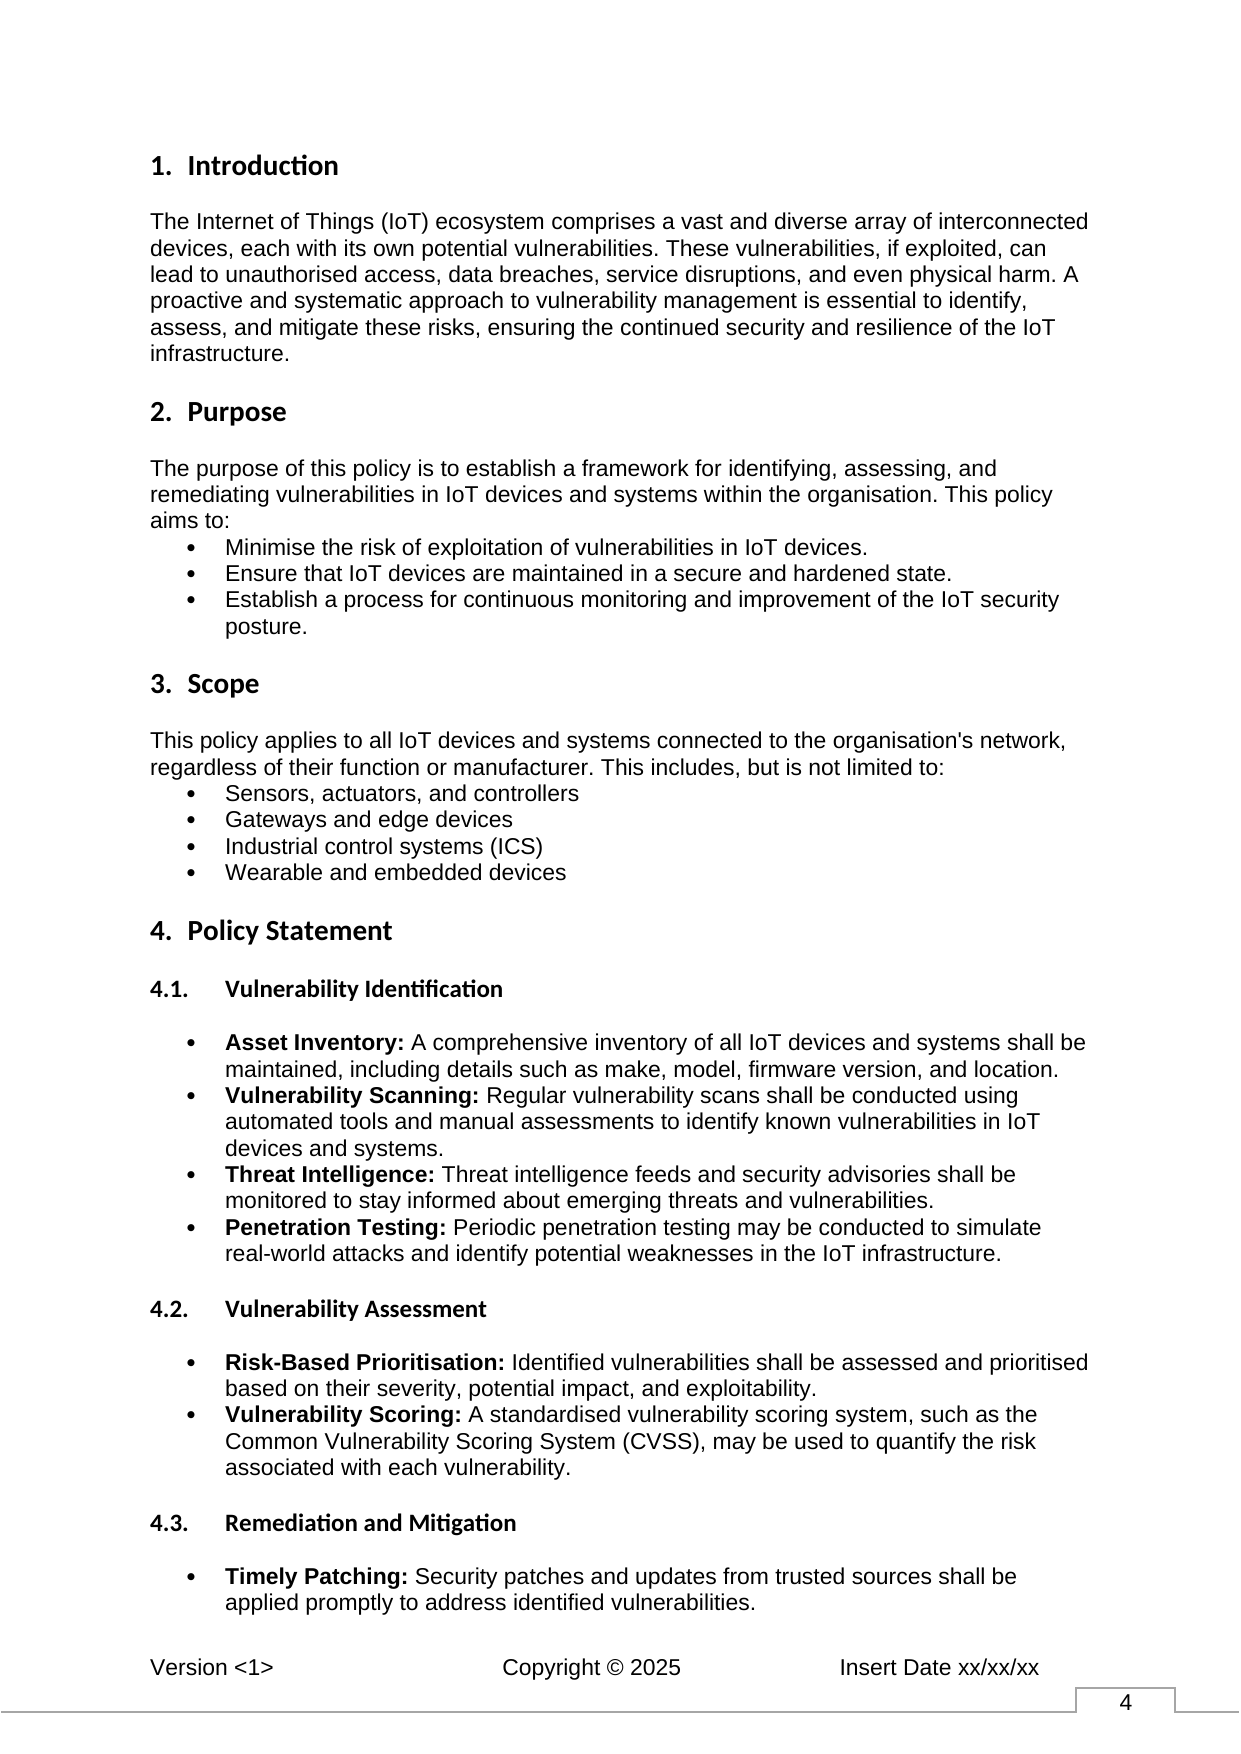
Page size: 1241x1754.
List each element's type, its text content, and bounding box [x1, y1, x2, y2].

list Risk-Based Prioritisation: Identified vulnerabilities shall be assessed and prioritised based on their severity, potential impact, and exploitability. [187, 1349, 1090, 1401]
subtitle Remediation and Mitigation [150, 1507, 1090, 1537]
list Vulnerability Scoring: A standardised vulnerability scoring system, such as the Common Vulnerability Scoring System (CVSS), may be used to quantify the risk associated with each vulnerability. [187, 1401, 1090, 1507]
subtitle Vulnerability Assessment [150, 1293, 1090, 1323]
list Ensure that IoT devices are maintained in a secure and hardened state. [187, 560, 1090, 586]
subtitle Policy Statement [150, 912, 1090, 947]
list Sensors, actuators, and controllers [187, 780, 1090, 806]
list Penetration Testing: Periodic penetration testing may be conducted to simulate real-world attacks and identify potential weaknesses in the IoT infrastructure. [187, 1214, 1090, 1293]
subtitle Introduction [150, 147, 1090, 182]
list Establish a process for continuous monitoring and improvement of the IoT security posture. [187, 586, 1090, 665]
text This policy applies to all IoT devices and systems connected to the organisation's network, regardless of their function or manufacturer. This includes, but is not limited to: [150, 727, 1090, 780]
list Asset Inventory: A comprehensive inventory of all IoT devices and systems shall be maintained, including details such as make, model, firmware version, and location. [187, 1029, 1090, 1082]
list Wearable and embedded devices [187, 859, 1090, 912]
list Timely Patching: Security patches and updates from trusted sources shall be applied promptly to address identified vulnerabilities. [187, 1563, 1090, 1615]
text The Internet of Things (IoT) ecosystem comprises a vast and diverse array of interconnected devices, each with its own potential vulnerabilities. These vulnerabilities, if exploited, can lead to unauthorised access, data breaches, service disruptions, and even physical harm. A proactive and systematic approach to vulnerability management is essential to identify, assess, and mitigate these risks, ensuring the continued security and resilience of the IoT infrastructure. [150, 208, 1090, 393]
list Threat Intelligence: Threat intelligence feeds and security advisories shall be monitored to stay informed about emerging threats and vulnerabilities. [187, 1161, 1090, 1214]
subtitle Purpose [150, 393, 1090, 428]
text The purpose of this policy is to establish a framework for identifying, assessing, and remediating vulnerabilities in IoT devices and systems within the organisation. This policy aims to: [150, 454, 1090, 534]
list Minimise the risk of exploitation of vulnerabilities in IoT devices. [187, 534, 1090, 560]
subtitle Scope [150, 665, 1090, 701]
list Vulnerability Scanning: Regular vulnerability scans shall be conducted using automated tools and manual assessments to identify known vulnerabilities in IoT devices and systems. [187, 1082, 1090, 1161]
list Gateways and edge devices [187, 806, 1090, 833]
subtitle Vulnerability Identification [150, 973, 1090, 1004]
list Industrial control systems (ICS) [187, 833, 1090, 859]
